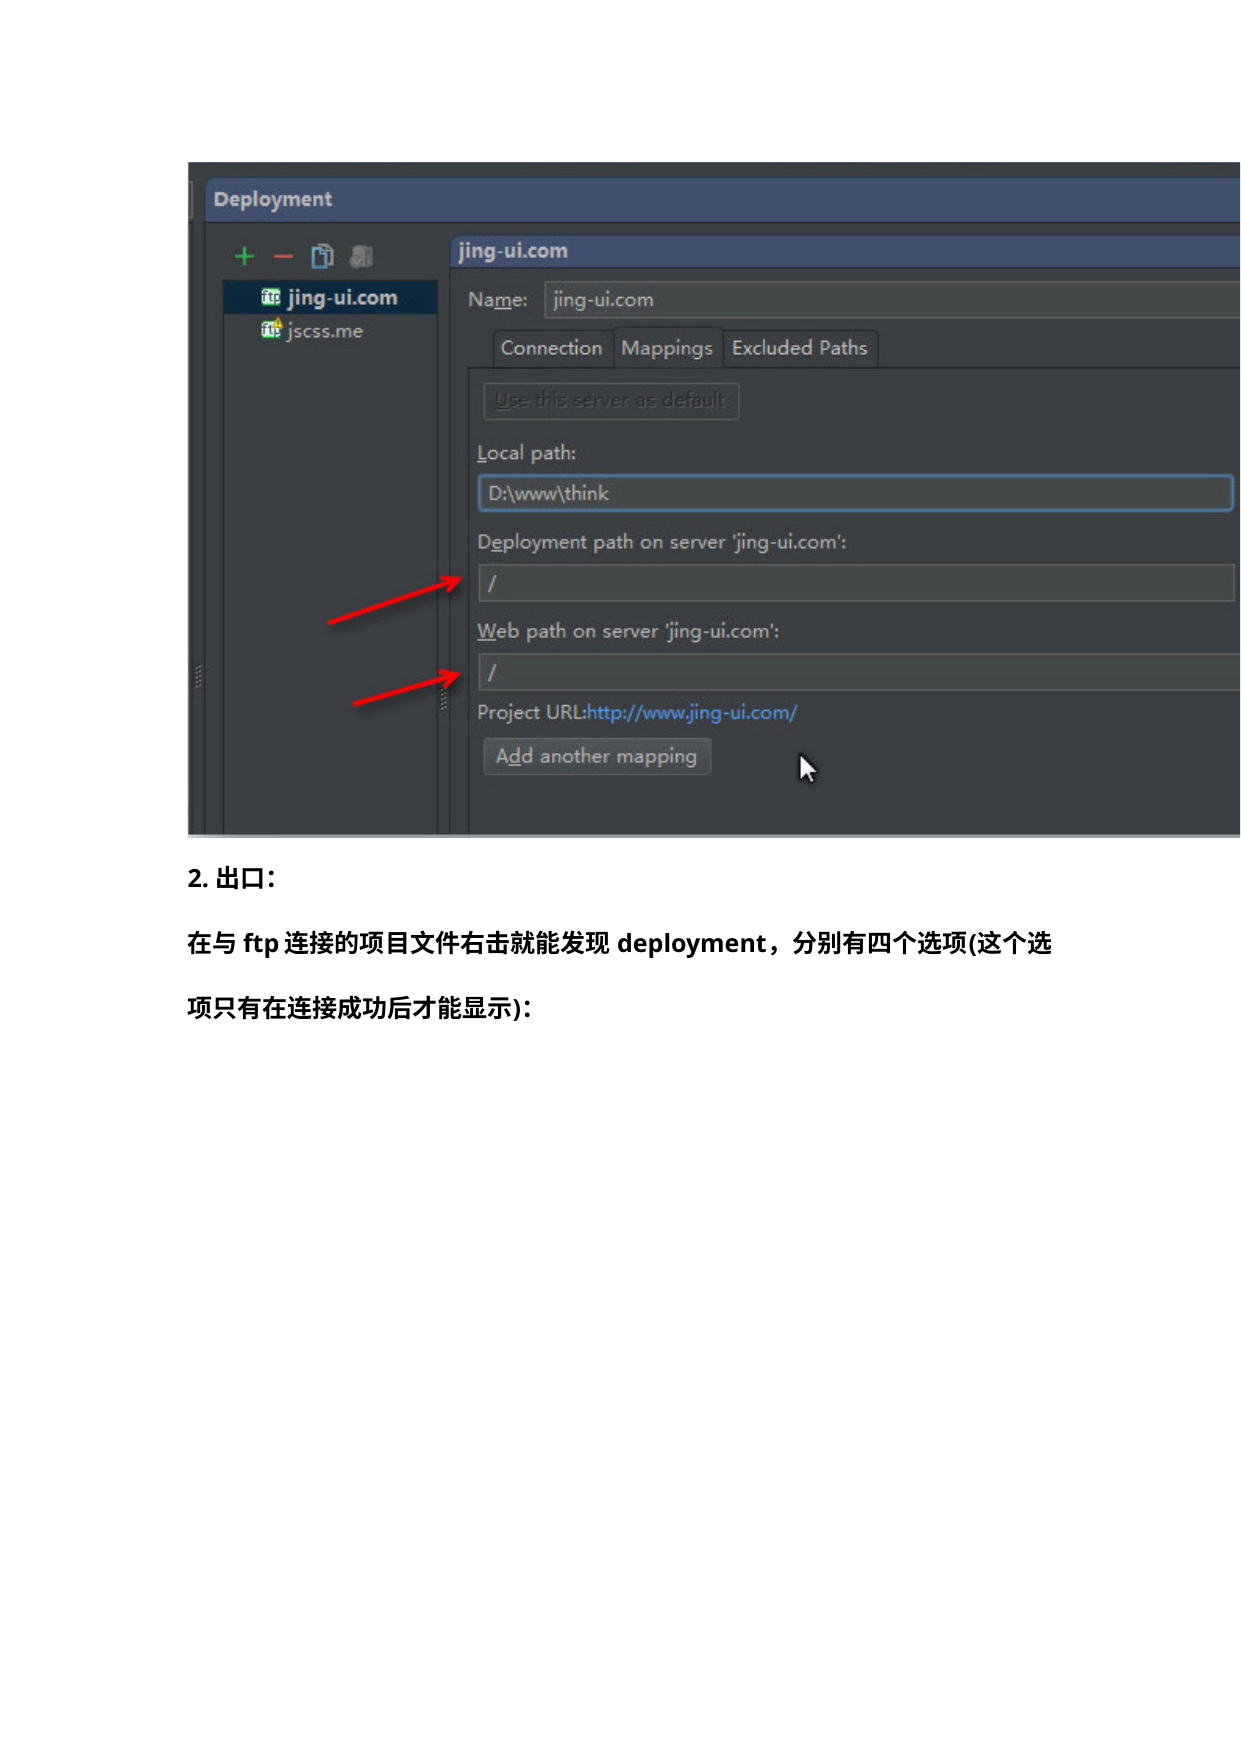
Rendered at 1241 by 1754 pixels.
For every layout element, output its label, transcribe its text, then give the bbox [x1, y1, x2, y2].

picture [187, 162, 1241, 838]
text 2. 出口： [187, 844, 1053, 909]
text 在与ftp连接的项目文件右击就能发现deployment，分别有四个选项(这个选项只有在连接成功后才能显示)： [187, 909, 1053, 1039]
